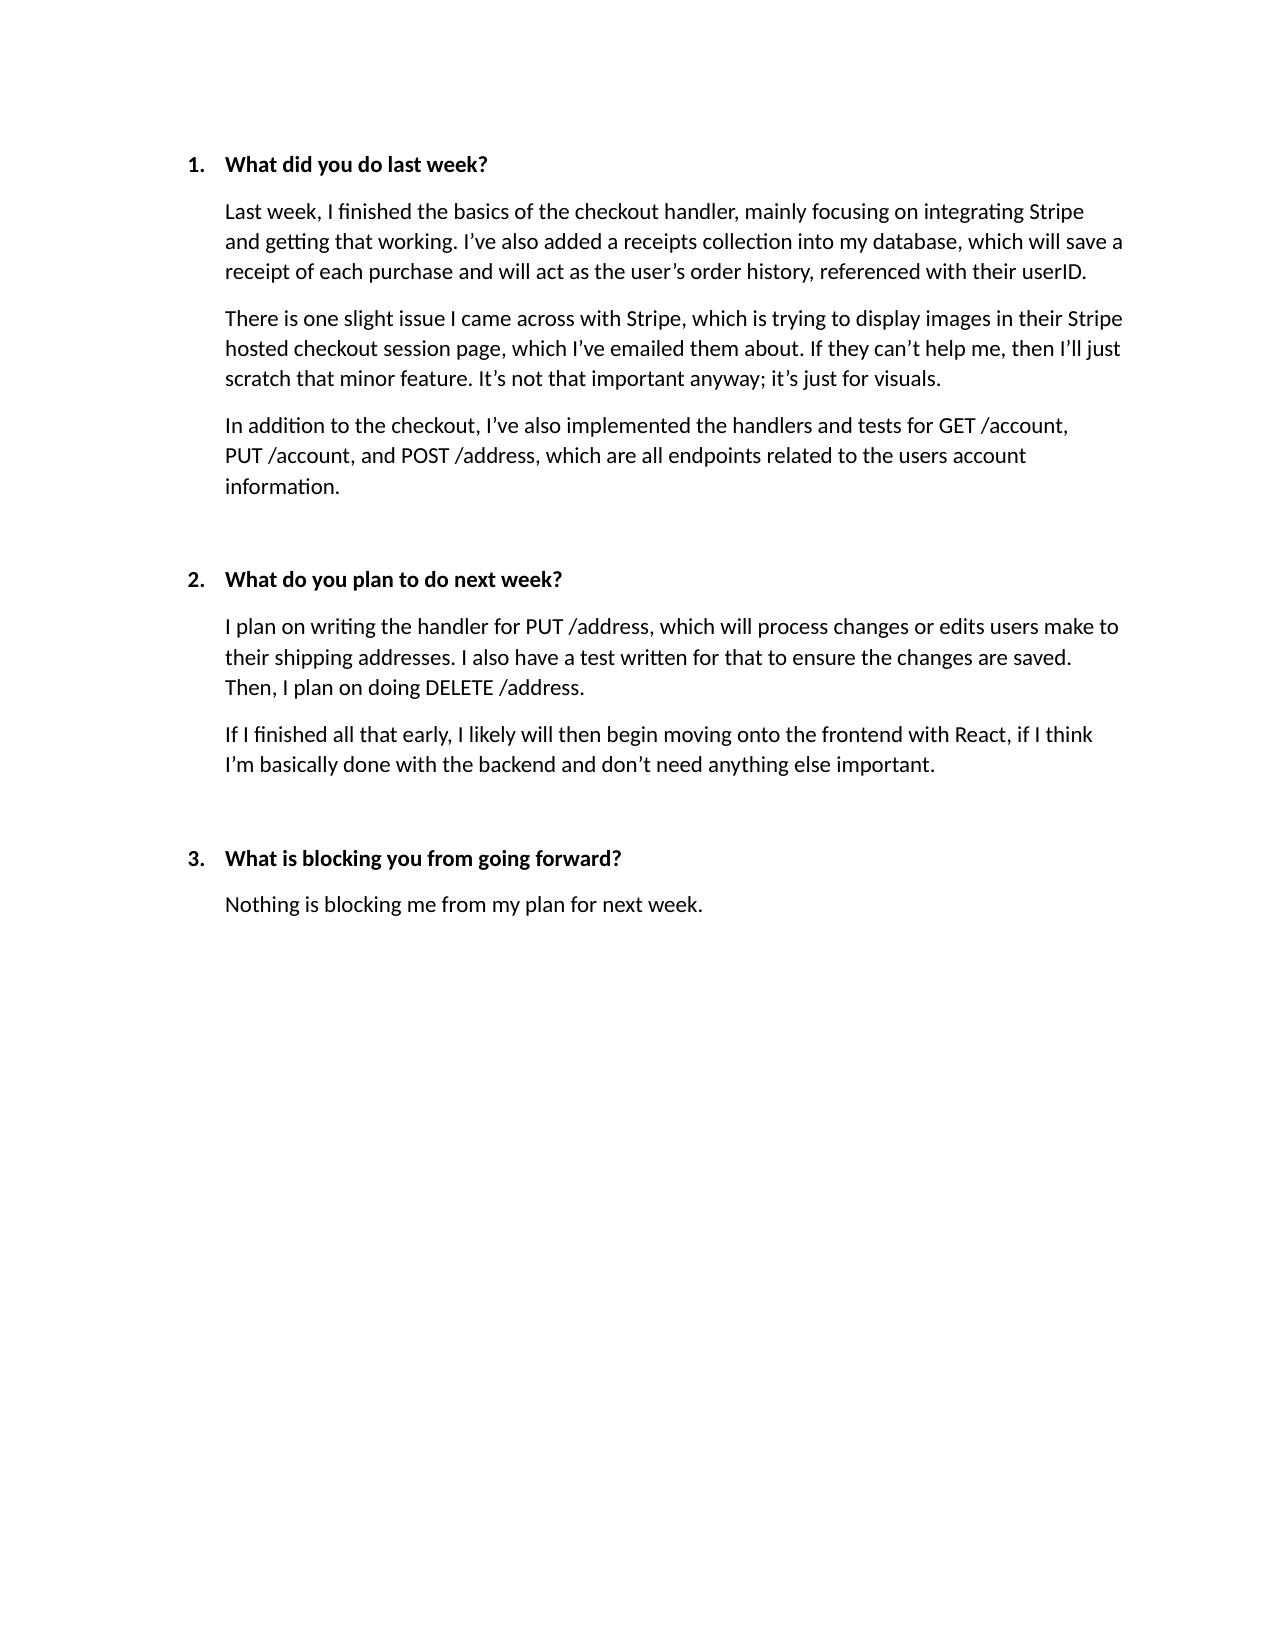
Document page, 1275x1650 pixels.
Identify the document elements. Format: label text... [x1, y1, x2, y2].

text In addition to the checkout, I’ve also implemented the handlers and tests for GET /account, PUT /account, and POST /address, which are all endpoints related to the users account information. [225, 411, 1125, 500]
text I plan on writing the handler for PUT /address, which will process changes or edits users make to their shipping addresses. I also have a test written for that to ensure the changes are saved. Then, I plan on doing DELETE /address. [225, 612, 1125, 701]
text If I finished all that early, I likely will then begin moving onto the frontend with React, if I think I’m basically done with the backend and don’t need anything else important. [225, 720, 1125, 778]
text There is one slight issue I came across with Stripe, which is trying to display images in their Stripe hosted checkout session page, which I’ve emailed them about. If they can’t help me, then I’ll just scratch that minor feature. It’s not that important anyway; it’s just for visuals. [225, 304, 1125, 393]
list What is blocking you from going forward? [187, 844, 1125, 872]
text Last week, I finished the basics of the checkout handler, mainly focusing on integrating Stripe and getting that working. I’ve also added a receipts collection into my database, which will save a receipt of each purchase and will act as the user’s order history, referenced with their userID. [225, 197, 1125, 285]
list What did you do last week? [187, 150, 1125, 178]
text Nothing is blocking me from my plan for next week. [225, 891, 1125, 919]
list What do you plan to do next week? [187, 566, 1125, 594]
